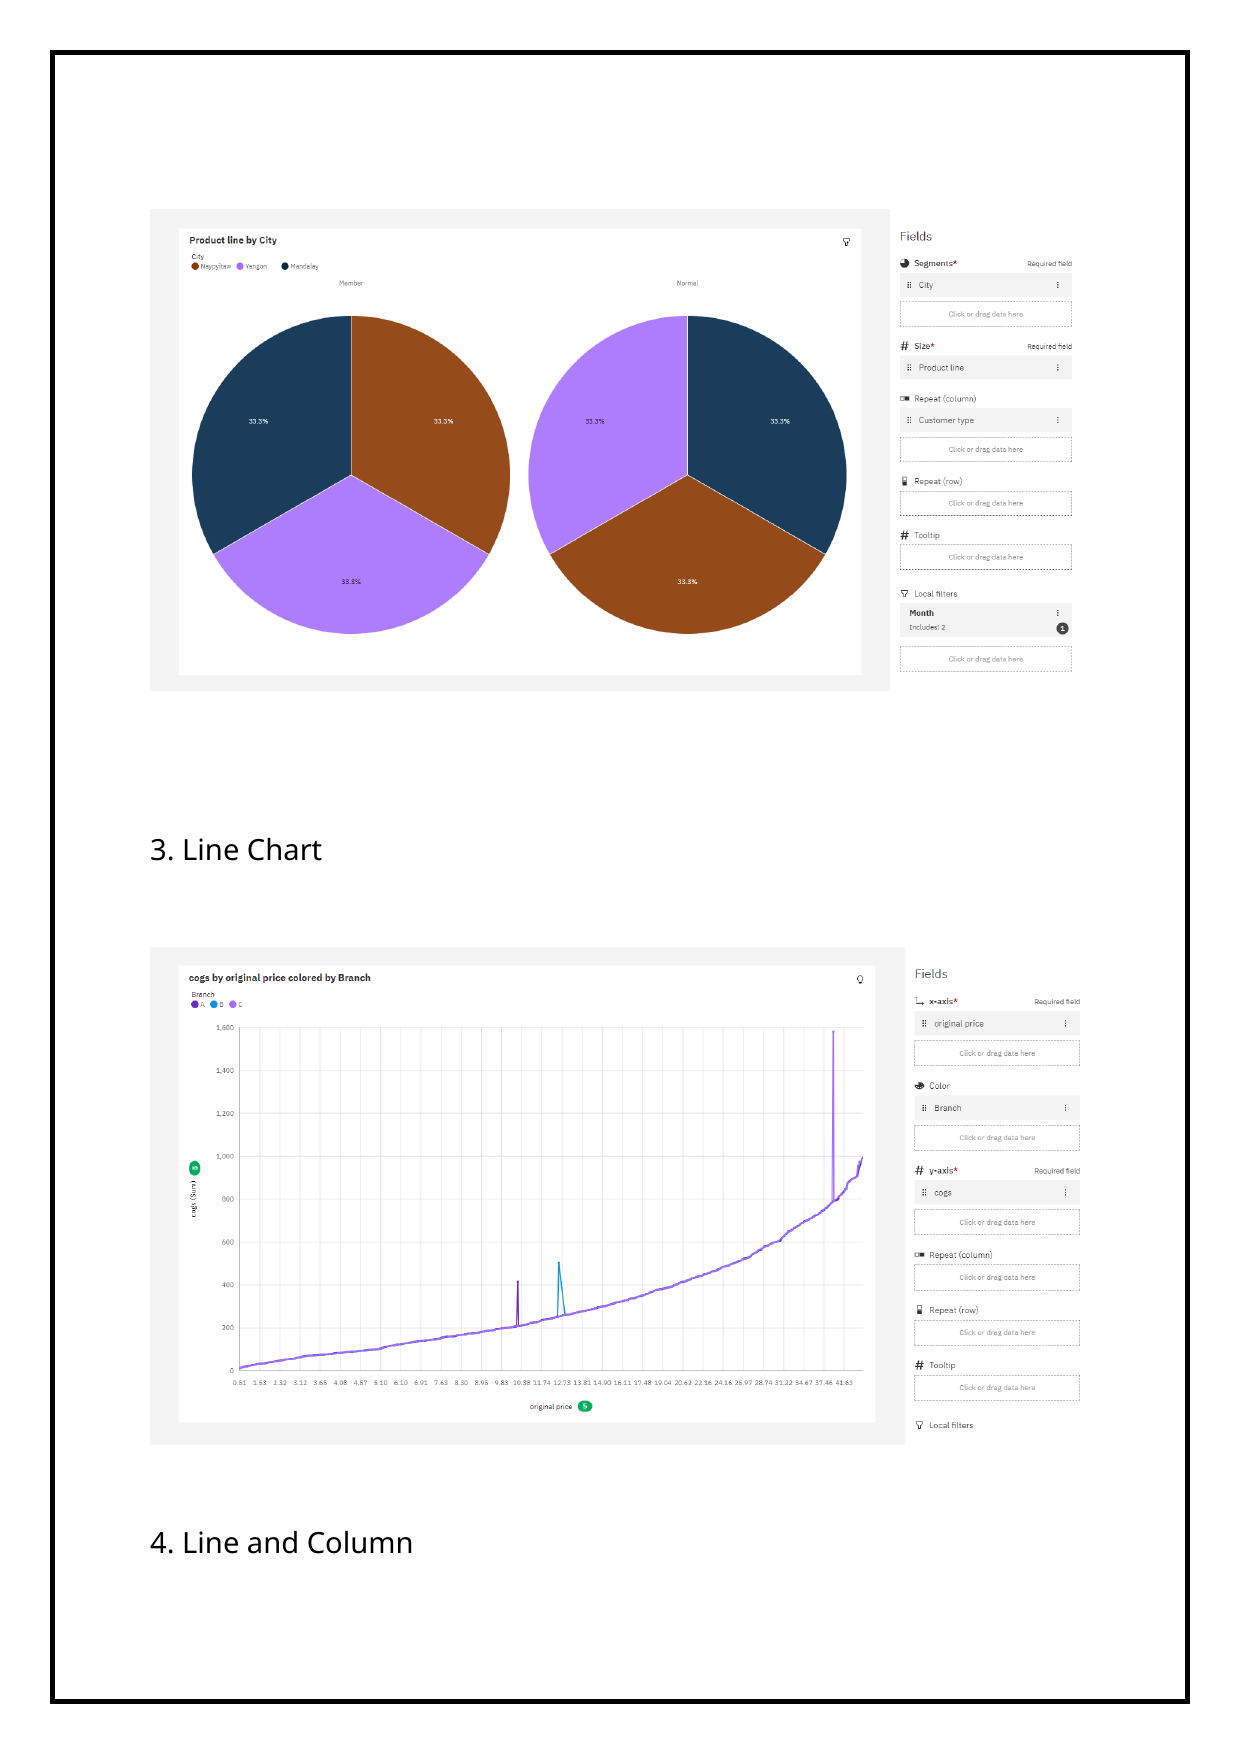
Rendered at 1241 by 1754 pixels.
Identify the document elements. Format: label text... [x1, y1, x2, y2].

text 4. Line and Column [150, 1523, 1090, 1562]
picture [150, 209, 1091, 691]
picture [150, 947, 1091, 1445]
text 3. Line Chart [150, 829, 1090, 868]
